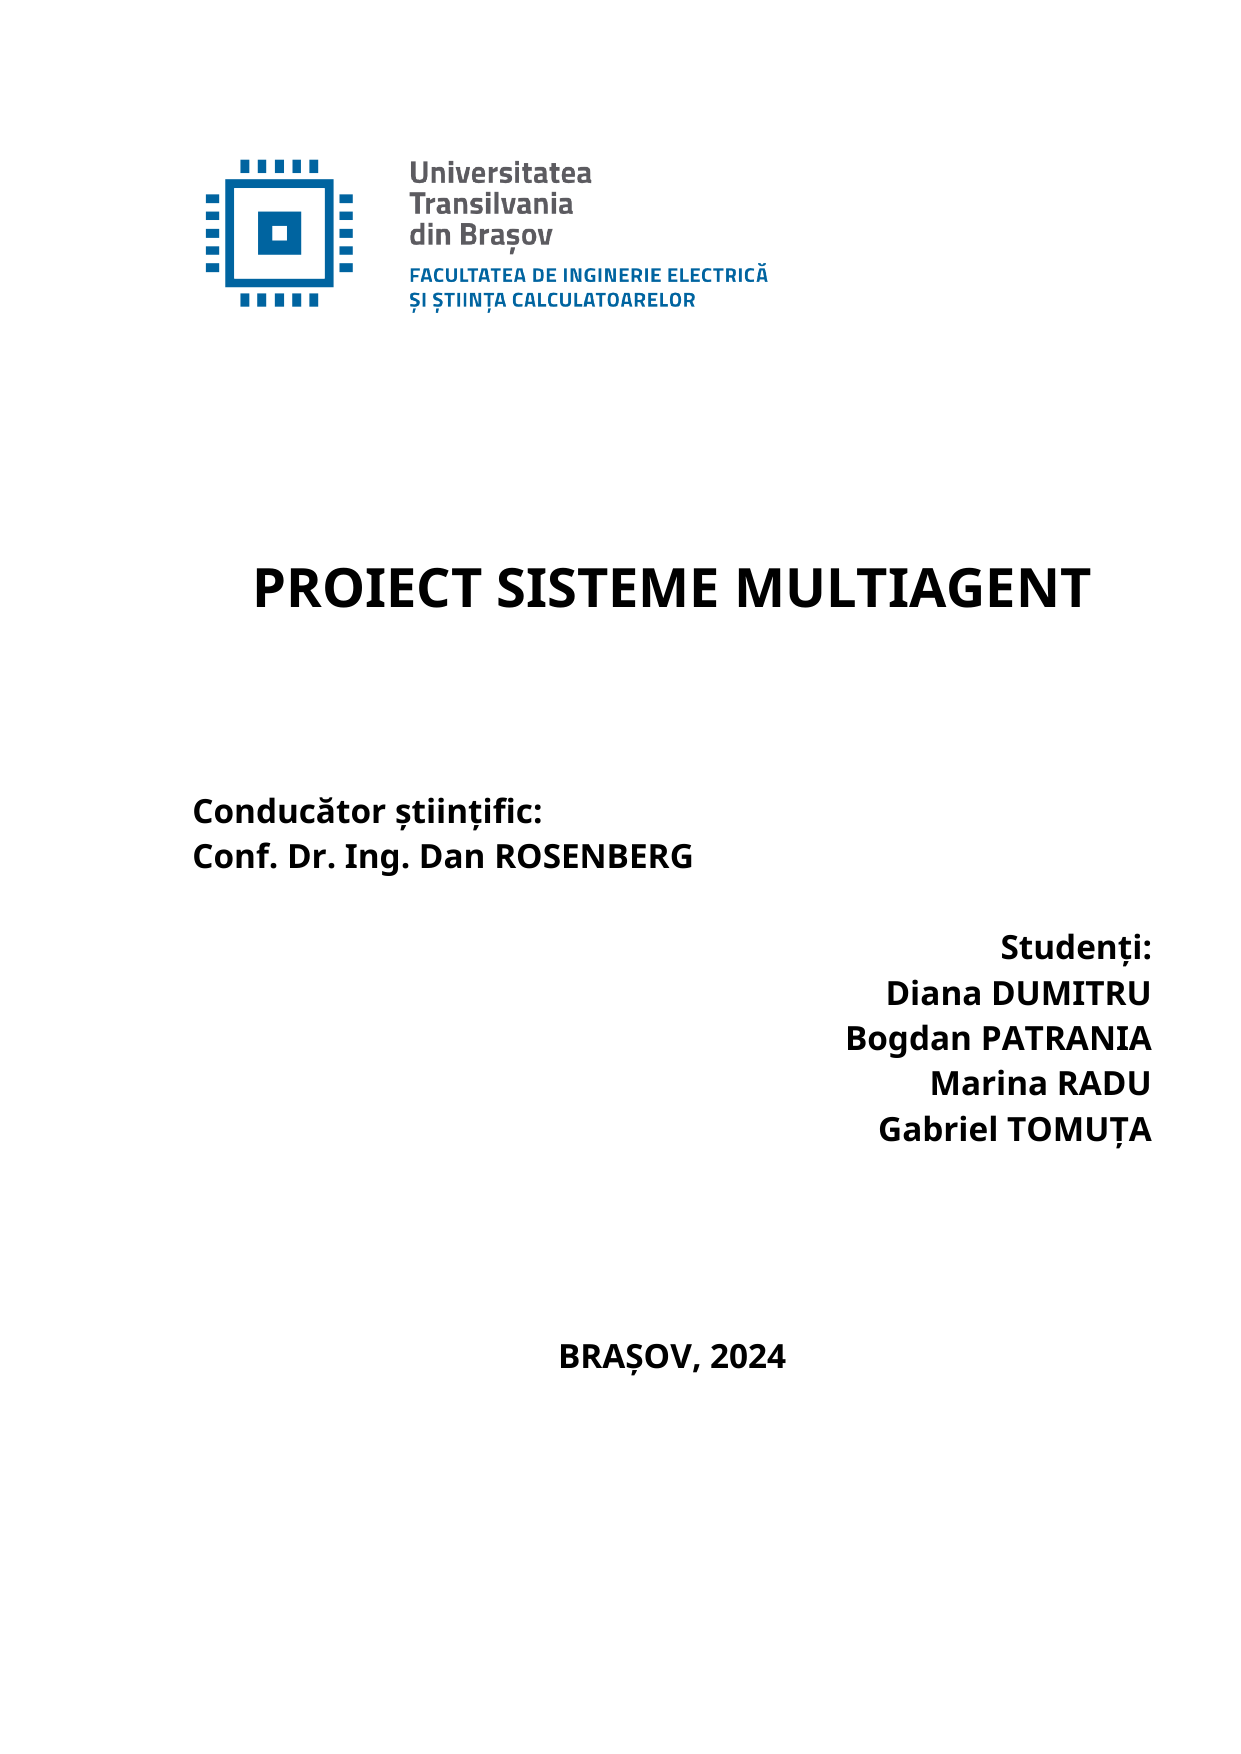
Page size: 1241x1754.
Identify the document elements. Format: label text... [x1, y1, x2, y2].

text Studenți: [192, 924, 1152, 969]
text BRAȘOV, 2024 [192, 1333, 1152, 1378]
text Marina RADU [192, 1060, 1152, 1106]
text Conf. Dr. Ing. Dan ROSENBERG [192, 833, 1152, 878]
text Diana DUMITRU [192, 969, 1152, 1015]
text PROIECT SISTEME MULTIAGENT [192, 549, 1152, 623]
text Gabriel TOMUȚA [192, 1106, 1152, 1151]
text Bogdan PATRANIA [192, 1015, 1152, 1060]
text Conducător științific: [192, 788, 1152, 833]
picture [148, 102, 890, 365]
